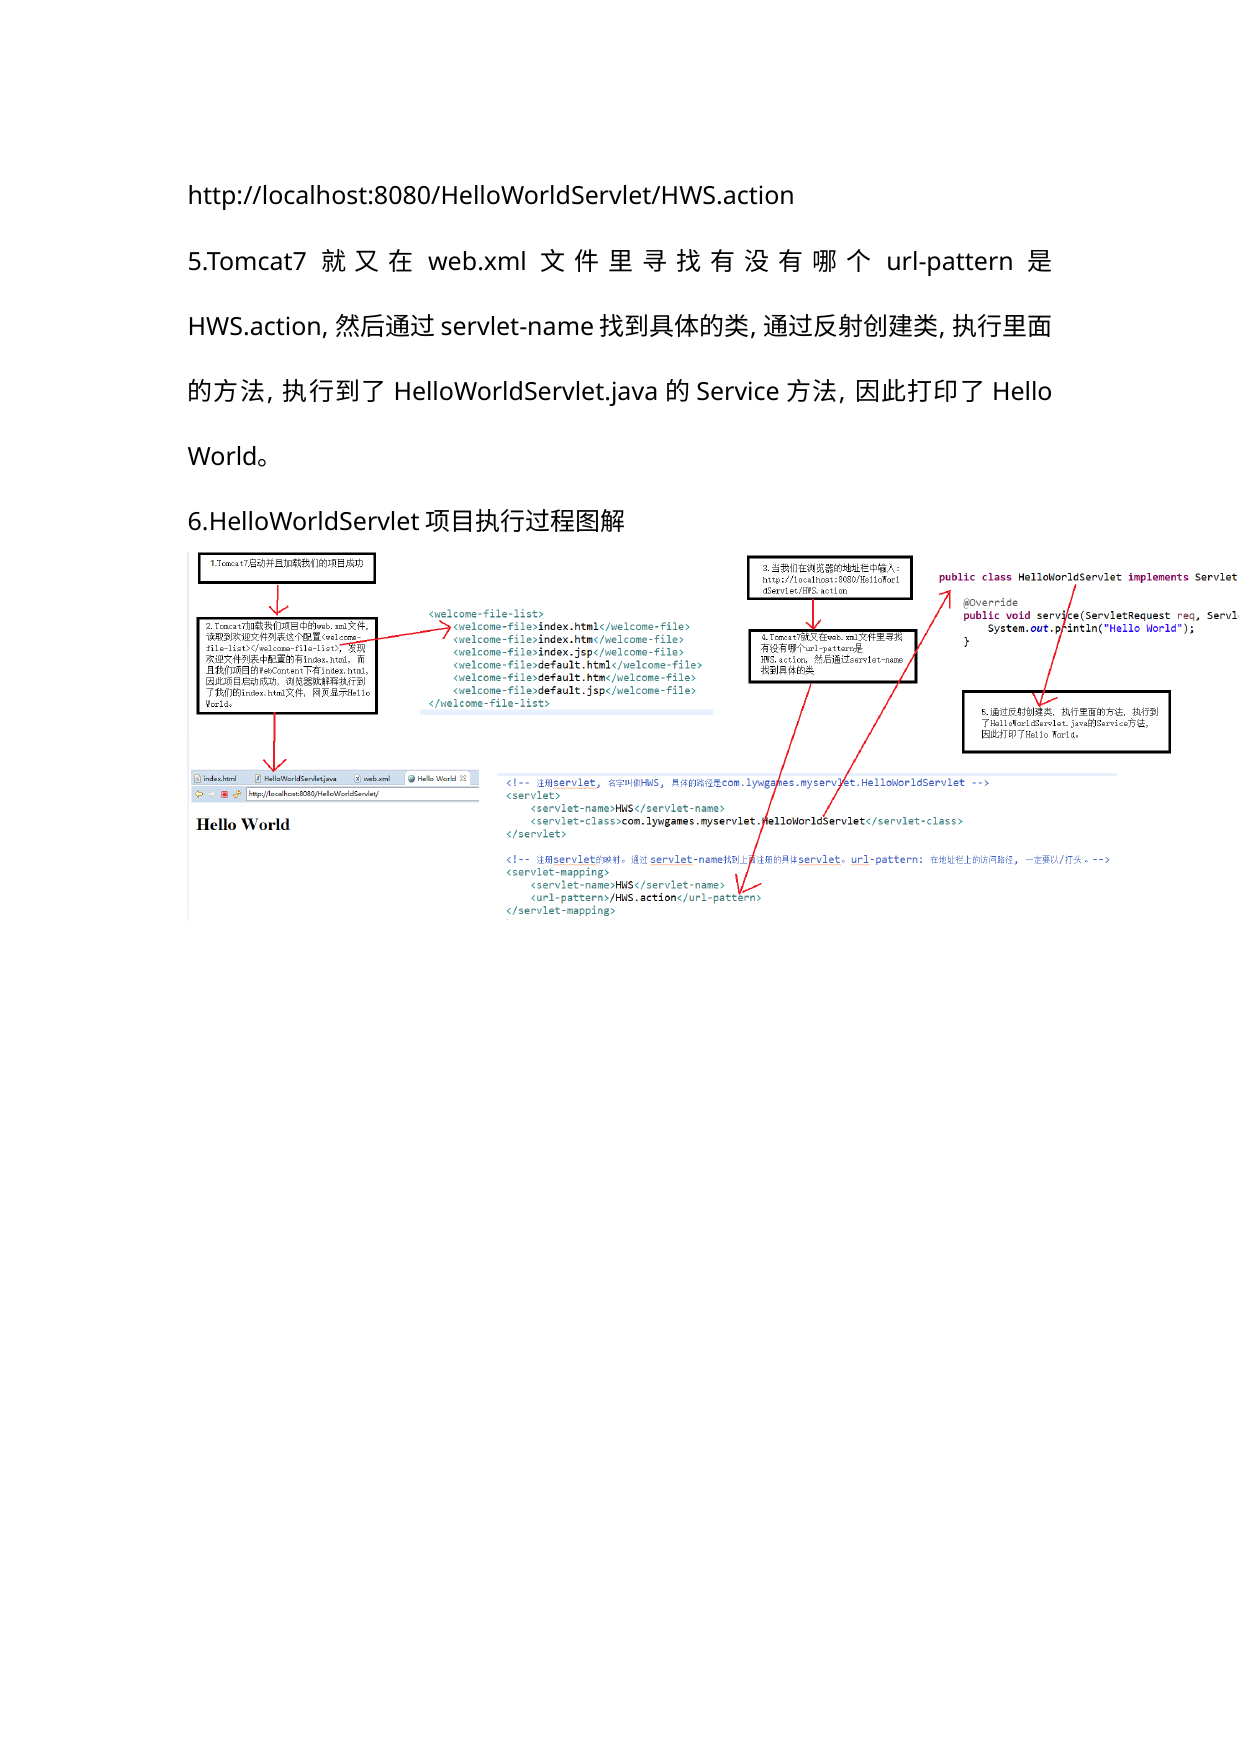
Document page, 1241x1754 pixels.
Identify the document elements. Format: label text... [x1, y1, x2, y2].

list 5.Tomcat7就又在web.xml文件里寻找有没有哪个url-pattern是HWS.action, 然后通过servlet-name找到具体的类, 通过反射创建类, 执行里面的方法, 执行到了HelloWorldServlet.java的Service方法, 因此打印了Hello World。 [187, 227, 1053, 487]
list 6.HelloWorldServlet项目执行过程图解 [187, 487, 1053, 552]
list http://localhost:8080/HelloWorldServlet/HWS.action [187, 162, 1053, 227]
picture [187, 552, 1239, 921]
